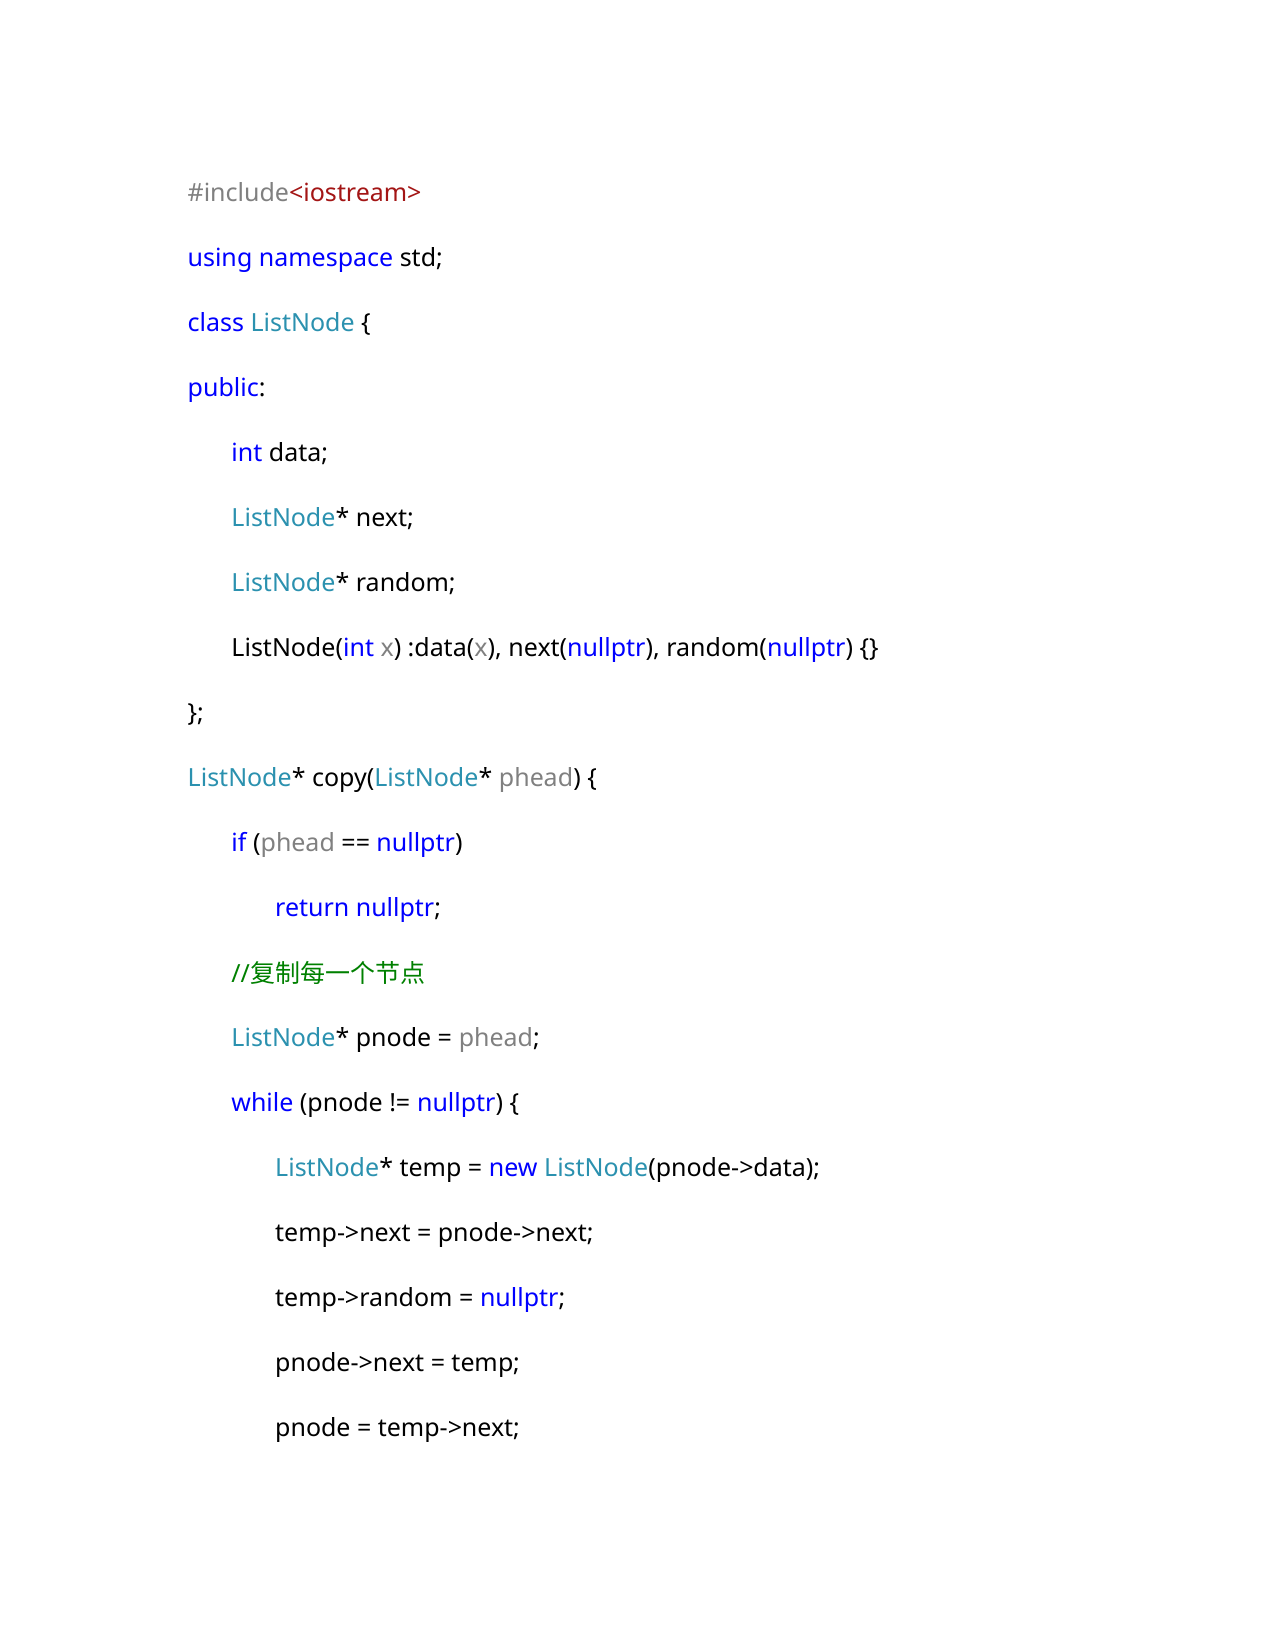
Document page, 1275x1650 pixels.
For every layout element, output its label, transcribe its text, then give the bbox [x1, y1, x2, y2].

text //复制每一个节点 [187, 939, 1087, 1004]
text temp->next = pnode->next; [187, 1199, 1087, 1264]
text temp->random = nullptr; [187, 1264, 1087, 1329]
text using namespace std; [187, 224, 1087, 289]
text ListNode(int x) :data(x), next(nullptr), random(nullptr) {} [187, 614, 1087, 679]
text public: [187, 354, 1087, 419]
text ListNode* next; [187, 484, 1087, 549]
text ListNode* copy(ListNode* phead) { [187, 744, 1087, 809]
text ListNode* temp = new ListNode(pnode->data); [187, 1134, 1087, 1199]
text if (phead == nullptr) [187, 809, 1087, 874]
text #include<iostream> [187, 159, 1087, 224]
text ListNode* random; [187, 549, 1087, 614]
text pnode->next = temp; [187, 1329, 1087, 1394]
text while (pnode != nullptr) { [187, 1069, 1087, 1134]
text }; [187, 679, 1087, 744]
text return nullptr; [187, 874, 1087, 939]
text pnode = temp->next; [187, 1394, 1087, 1459]
text ListNode* pnode = phead; [187, 1004, 1087, 1069]
text class ListNode { [187, 289, 1087, 354]
text int data; [187, 419, 1087, 484]
